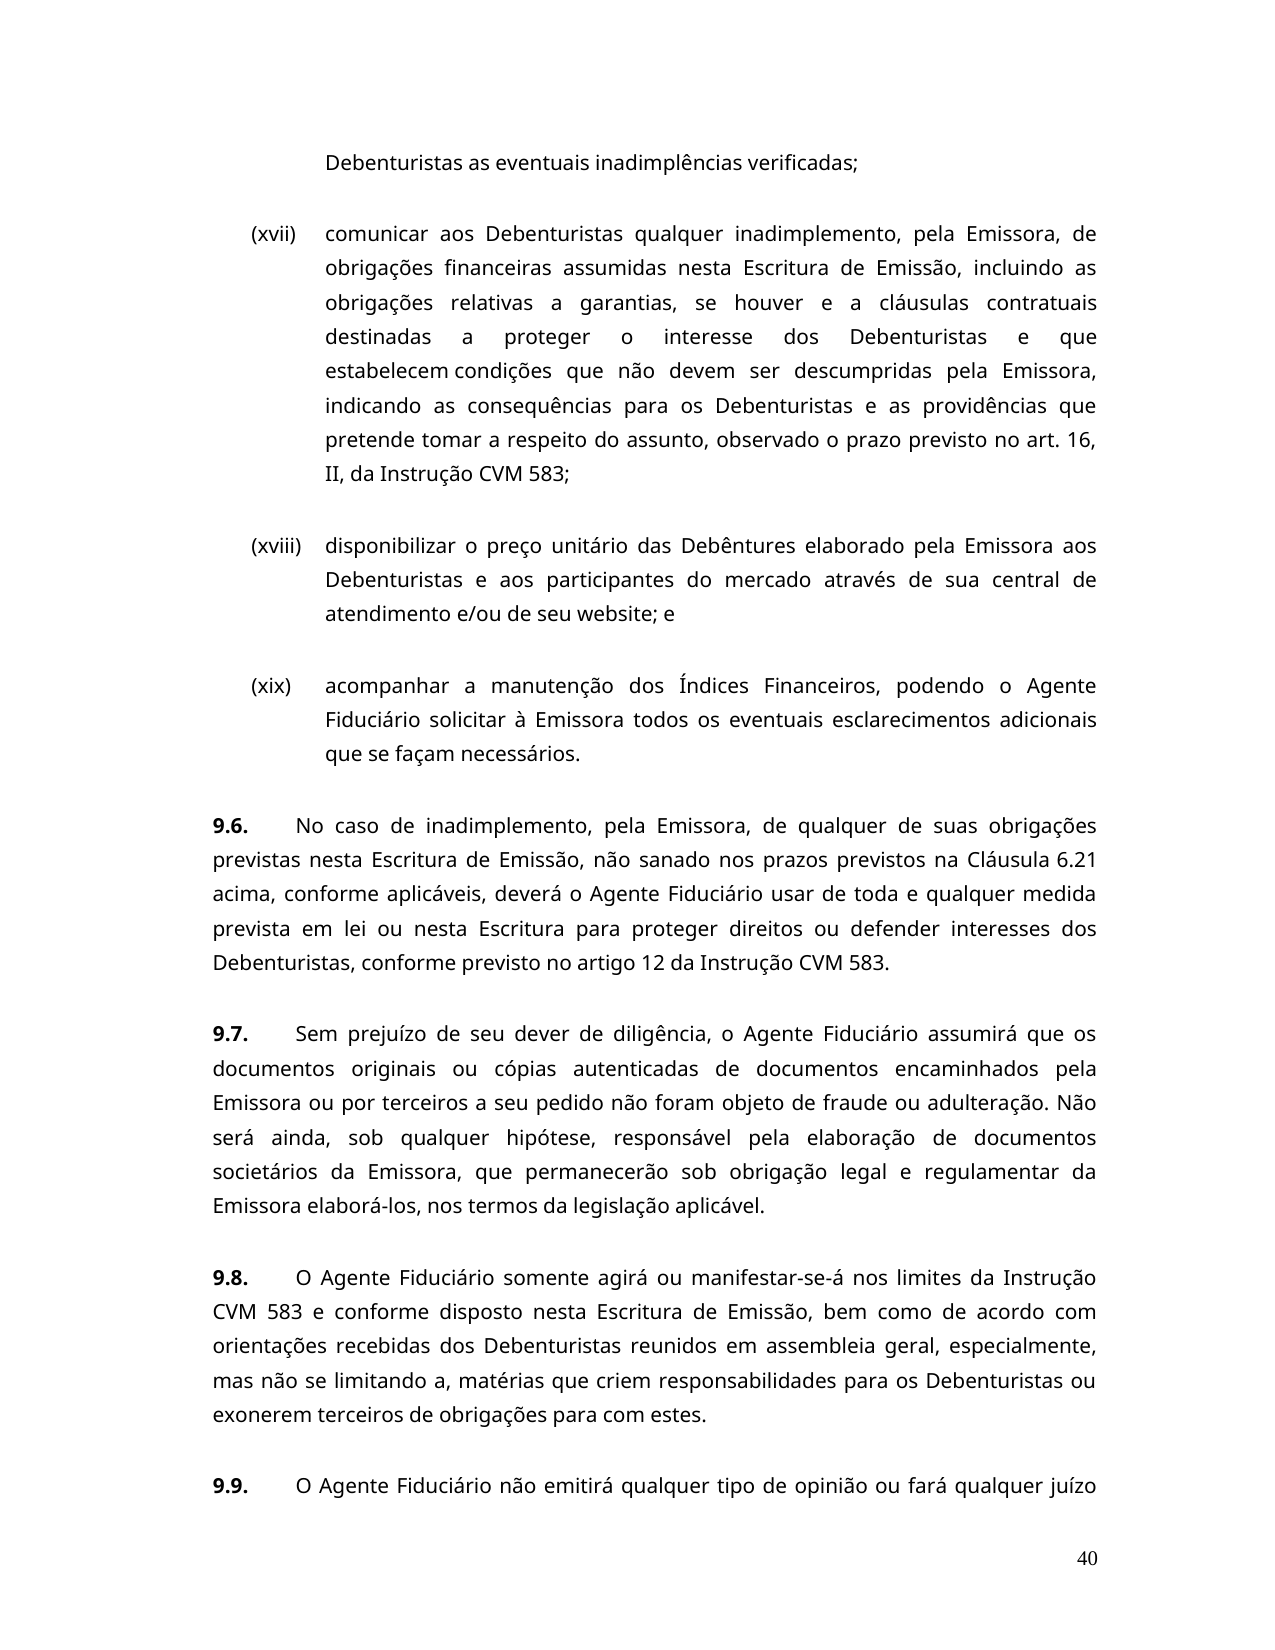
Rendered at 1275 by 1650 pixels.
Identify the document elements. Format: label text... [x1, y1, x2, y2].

list comunicar aos Debenturistas qualquer inadimplemento, pela Emissora, de obrigações financeiras assumidas nesta Escritura de Emissão, incluindo as obrigações relativas a garantias, se houver e a cláusulas contratuais destinadas a proteger o interesse dos Debenturistas e que estabelecem condições que não devem ser descumpridas pela Emissora, indicando as consequências para os Debenturistas e as providências que pretende tomar a respeito do assunto, observado o prazo previsto no art. 16, II, da Instrução CVM 583; [251, 219, 1098, 488]
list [212, 1471, 1098, 1500]
list No caso de inadimplemento, pela Emissora, de qualquer de suas obrigações previstas nesta Escritura de Emissão, não sanado nos prazos previstos na Cláusula 6.21 acima, conforme aplicáveis, deverá o Agente Fiduciário usar de toda e qualquer medida prevista em lei ou nesta Escritura para proteger direitos ou defender interesses dos Debenturistas, conforme previsto no artigo 12 da Instrução CVM 583. [212, 811, 1098, 977]
list acompanhar a manutenção dos Índices Financeiros, podendo o Agente Fiduciário solicitar à Emissora todos os eventuais esclarecimentos adicionais que se façam necessários. [251, 671, 1098, 768]
list disponibilizar o preço unitário das Debêntures elaborado pela Emissora aos Debenturistas e aos participantes do mercado através de sua central de atendimento e/ou de seu website; e [251, 531, 1098, 628]
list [251, 148, 1098, 176]
list O Agente Fiduciário somente agirá ou manifestar-se-á nos limites da Instrução CVM 583 e conforme disposto nesta Escritura de Emissão, bem como de acordo com orientações recebidas dos Debenturistas reunidos em assembleia geral, especialmente, mas não se limitando a, matérias que criem responsabilidades para os Debenturistas ou exonerem terceiros de obrigações para com estes. [212, 1263, 1098, 1429]
list Sem prejuízo de seu dever de diligência, o Agente Fiduciário assumirá que os documentos originais ou cópias autenticadas de documentos encaminhados pela Emissora ou por terceiros a seu pedido não foram objeto de fraude ou adulteração. Não será ainda, sob qualquer hipótese, responsável pela elaboração de documentos societários da Emissora, que permanecerão sob obrigação legal e regulamentar da Emissora elaborá-los, nos termos da legislação aplicável. [212, 1019, 1098, 1220]
